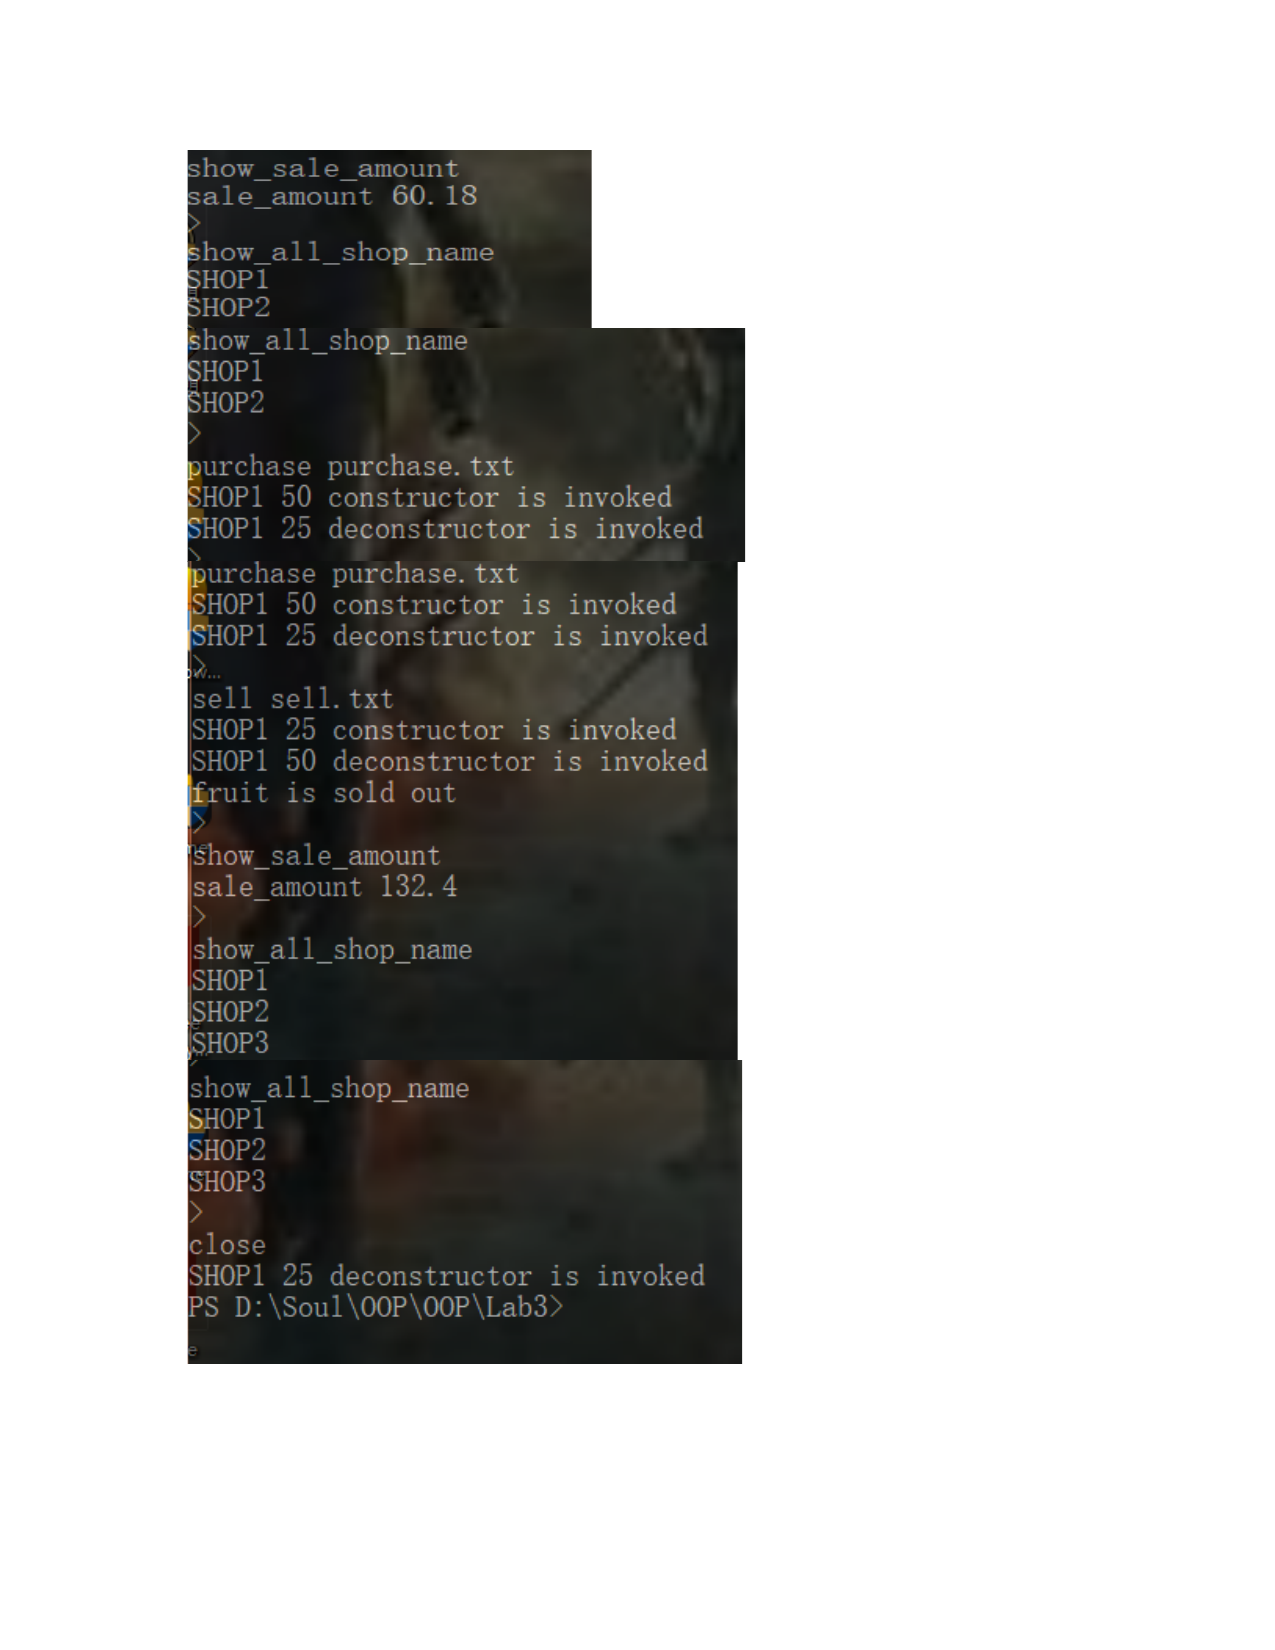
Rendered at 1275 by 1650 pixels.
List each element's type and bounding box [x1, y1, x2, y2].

picture [187, 150, 746, 1364]
